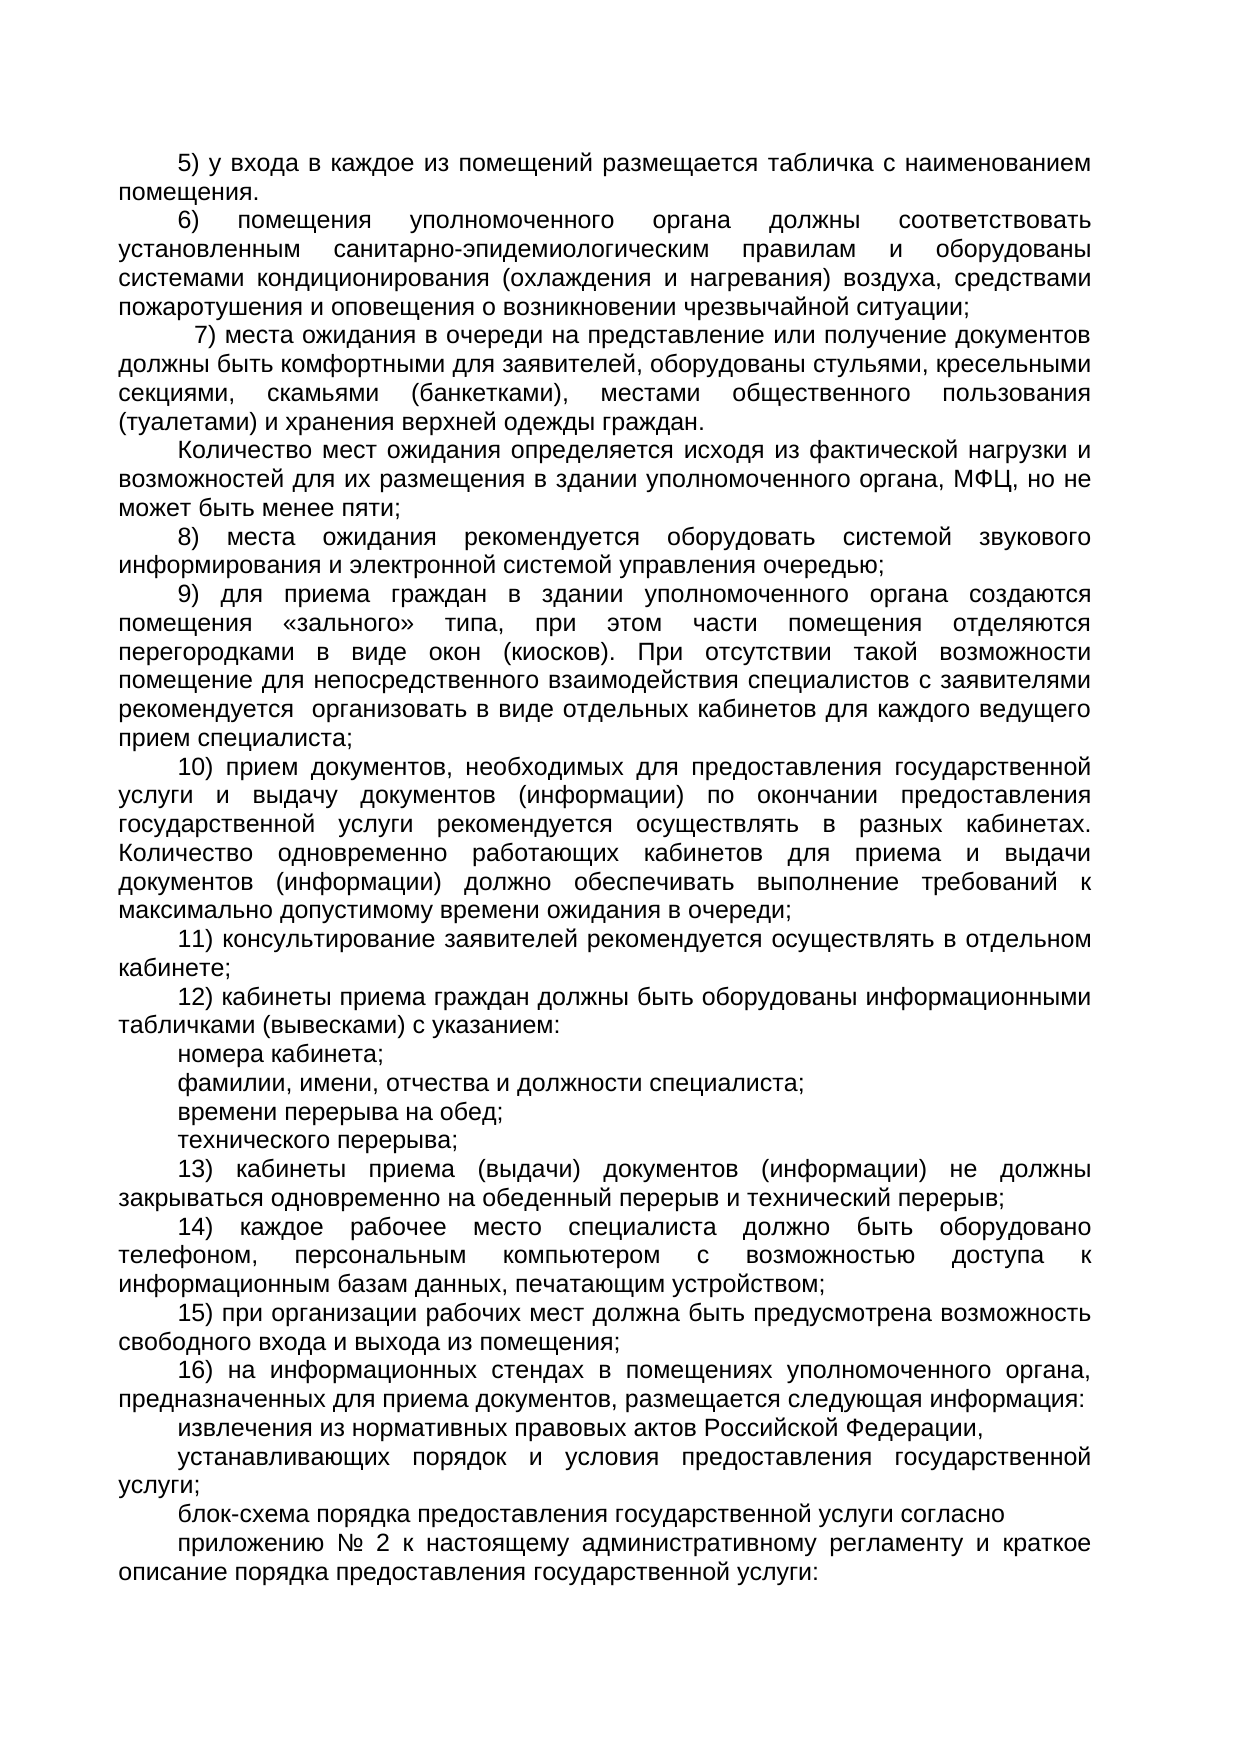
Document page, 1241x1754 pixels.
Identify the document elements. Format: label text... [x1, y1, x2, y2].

text Количество мест ожидания определяется исходя из фактической нагрузки и возможностей для их размещения в здании уполномоченного органа, МФЦ, но не может быть менее пяти; [118, 435, 1092, 521]
text фамилии, имени, отчества и должности специалиста; [118, 1068, 1092, 1096]
text 8) места ожидания рекомендуется оборудовать системой звукового информирования и электронной системой управления очередью; [118, 521, 1092, 579]
text 13) кабинеты приема (выдачи) документов (информации) не должны закрываться одновременно на обеденный перерыв и технический перерыв; [118, 1154, 1092, 1211]
text 15) при организации рабочих мест должна быть предусмотрена возможность свободного входа и выхода из помещения; [118, 1298, 1092, 1355]
text приложению № 2 к настоящему административному регламенту и краткое описание порядка предоставления государственной услуги: [118, 1528, 1092, 1585]
text 16) на информационных стендах в помещениях уполномоченного органа, предназначенных для приема документов, размещается следующая информация: [118, 1355, 1092, 1413]
text 7) места ожидания в очереди на представление или получение документов должны быть комфортными для заявителей, оборудованы стульями, кресельными секциями, скамьями (банкетками), местами общественного пользования (туалетами) и хранения верхней одежды граждан. [118, 320, 1092, 435]
text 14) каждое рабочее место специалиста должно быть оборудовано телефоном, персональным компьютером с возможностью доступа к информационным базам данных, печатающим устройством; [118, 1211, 1092, 1298]
text 12) кабинеты приема граждан должны быть оборудованы информационными табличками (вывесками) с указанием: [118, 981, 1092, 1039]
text устанавливающих порядок и условия предоставления государственной услуги; [118, 1441, 1092, 1499]
text 9) для приема граждан в здании уполномоченного органа создаются помещения «зального» типа, при этом части помещения отделяются перегородками в виде окон (киосков). При отсутствии такой возможности помещение для непосредственного взаимодействия специалистов с заявителями рекомендуется организовать в виде отдельных кабинетов для каждого ведущего прием специалиста; [118, 579, 1092, 751]
text извлечения из нормативных правовых актов Российской Федерации, [118, 1413, 1092, 1441]
text 6) помещения уполномоченного органа должны соответствовать установленным санитарно-эпидемиологическим правилам и оборудованы системами кондиционирования (охлаждения и нагревания) воздуха, средствами пожаротушения и оповещения о возникновении чрезвычайной ситуации; [118, 205, 1092, 320]
text технического перерыва; [118, 1125, 1092, 1154]
text 11) консультирование заявителей рекомендуется осуществлять в отдельном кабинете; [118, 924, 1092, 981]
text 10) прием документов, необходимых для предоставления государственной услуги и выдачу документов (информации) по окончании предоставления государственной услуги рекомендуется осуществлять в разных кабинетах. Количество одновременно работающих кабинетов для приема и выдачи документов (информации) должно обеспечивать выполнение требований к максимально допустимому времени ожидания в очереди; [118, 751, 1092, 924]
text времени перерыва на обед; [118, 1096, 1092, 1125]
text 5) у входа в каждое из помещений размещается табличка с наименованием помещения. [118, 148, 1092, 205]
text номера кабинета; [118, 1039, 1092, 1068]
text блок-схема порядка предоставления государственной услуги согласно [118, 1499, 1092, 1528]
